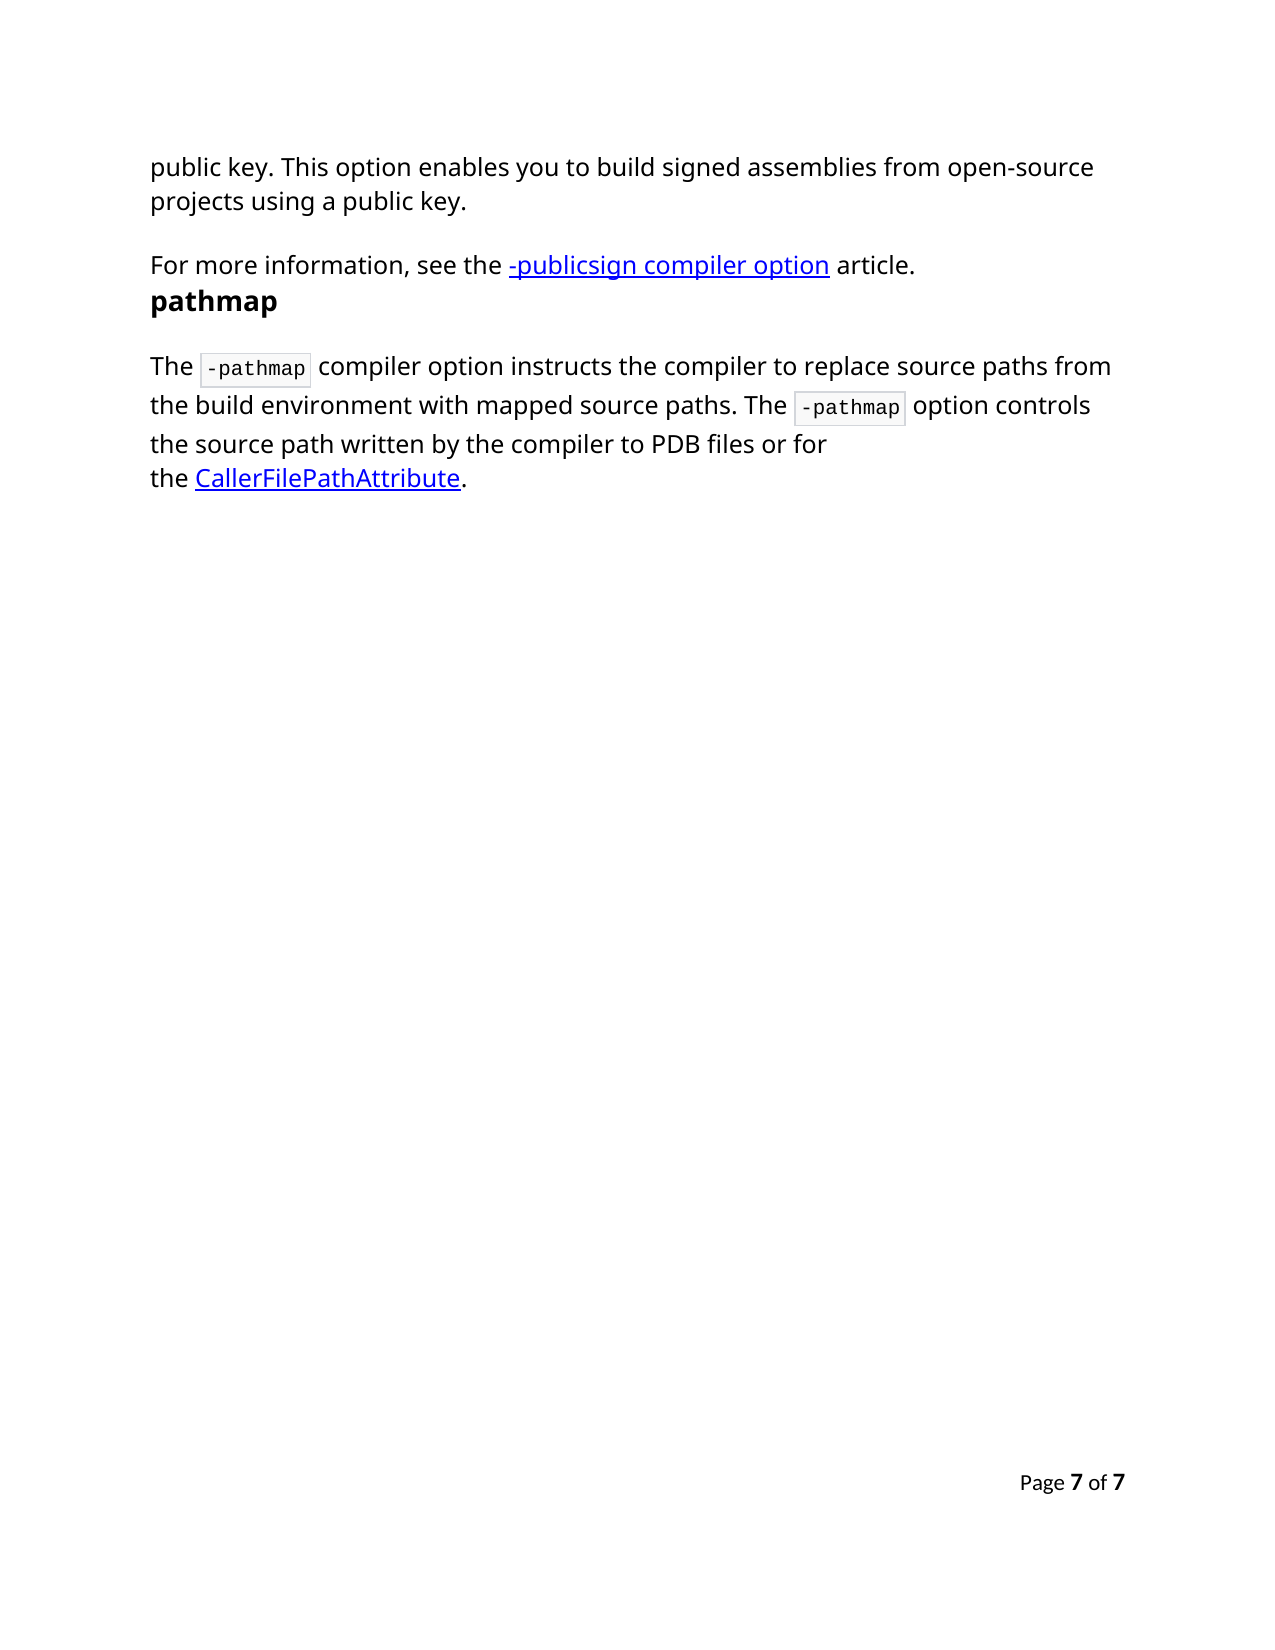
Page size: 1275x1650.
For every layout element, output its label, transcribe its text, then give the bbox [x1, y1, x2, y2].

text The -pathmap compiler option instructs the compiler to replace source paths from the build environment with mapped source paths. The -pathmap option controls the source path written by the compiler to PDB files or for the CallerFilePathAttribute. [150, 349, 1125, 494]
text pathmap [150, 281, 1125, 320]
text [150, 150, 1125, 218]
text For more information, see the -publicsign compiler option article. [150, 247, 1125, 281]
